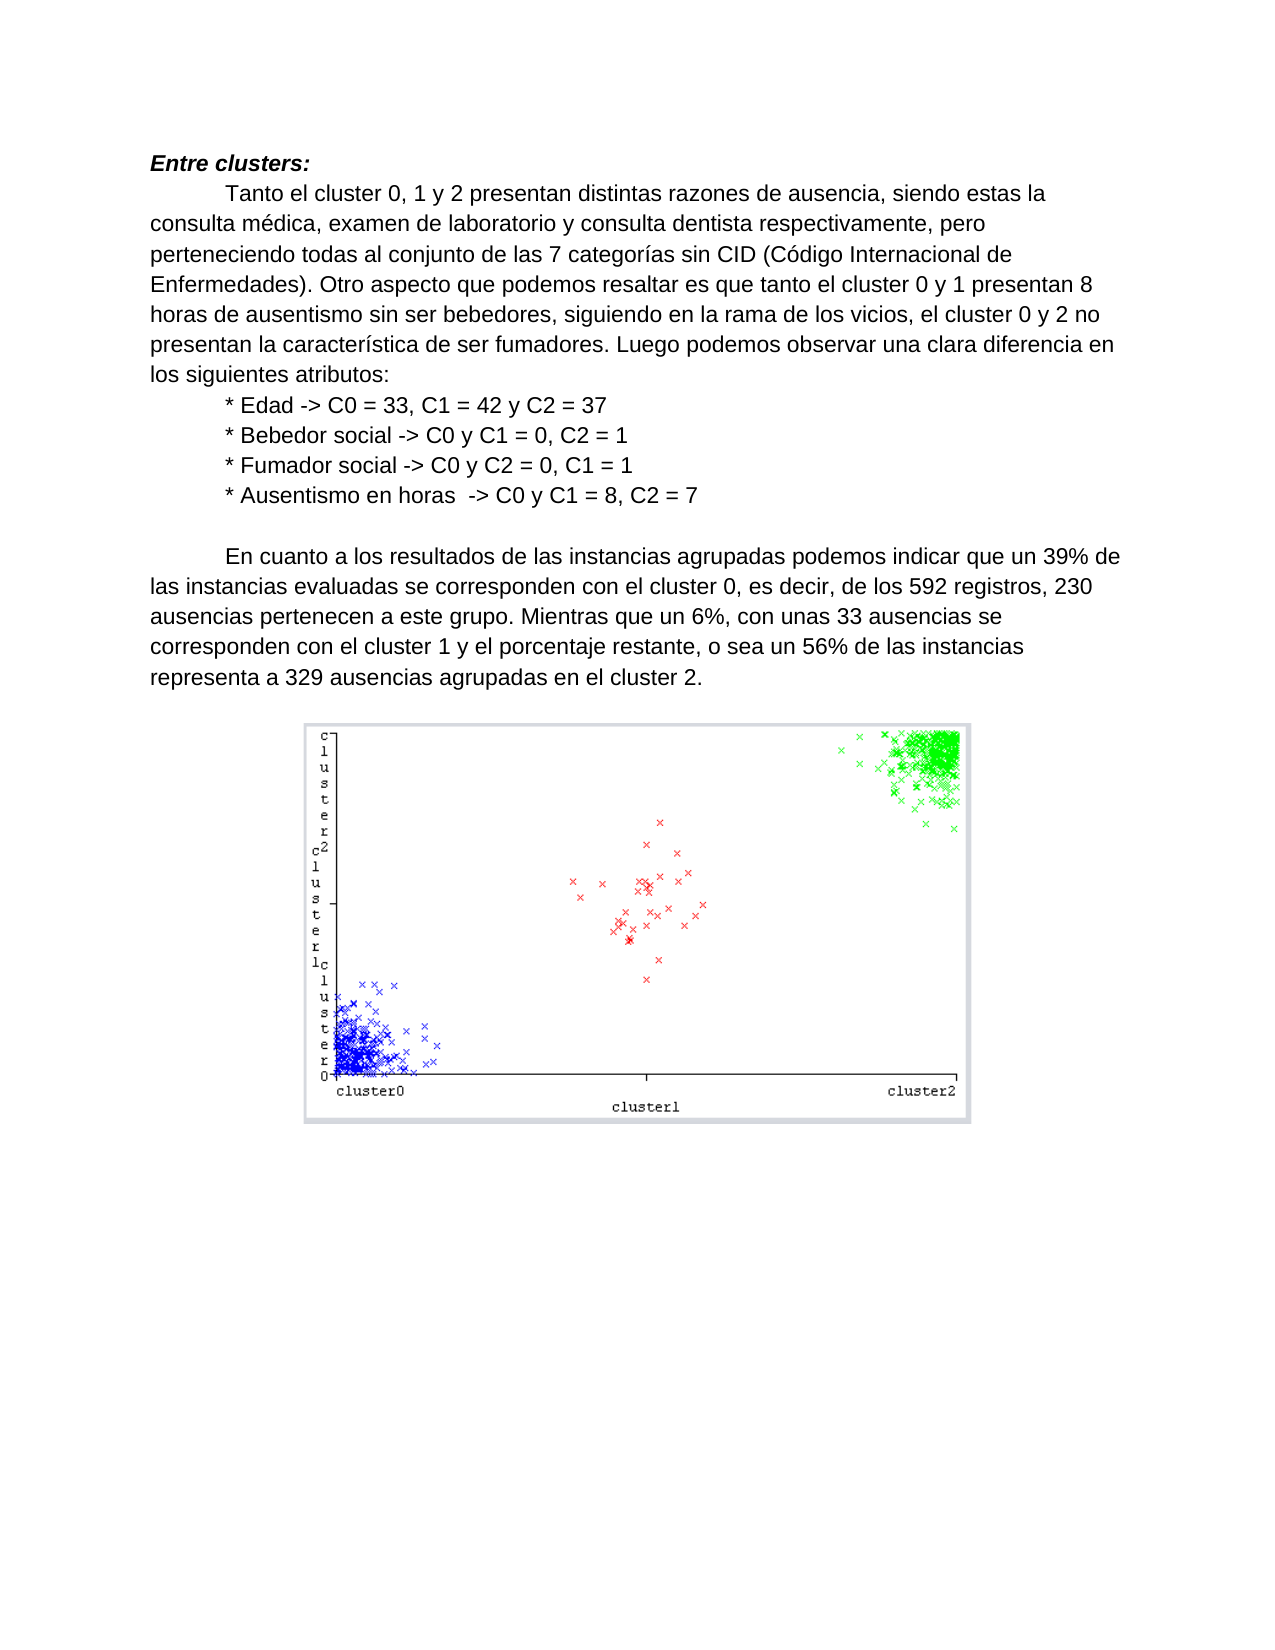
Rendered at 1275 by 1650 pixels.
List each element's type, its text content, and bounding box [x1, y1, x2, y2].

text En cuanto a los resultados de las instancias agrupadas podemos indicar que un 39% de las instancias evaluadas se corresponden con el cluster 0, es decir, de los 592 registros, 230 ausencias pertenecen a este grupo. Mientras que un 6%, con unas 33 ausencias se corresponden con el cluster 1 y el porcentaje restante, o sea un 56% de las instancias representa a 329 ausencias agrupadas en el cluster 2. [150, 543, 1125, 690]
text Tanto el cluster 0, 1 y 2 presentan distintas razones de ausencia, siendo estas la consulta médica, examen de laboratorio y consulta dentista respectivamente, pero perteneciendo todas al conjunto de las 7 categorías sin CID (Código Internacional de Enfermedades). Otro aspecto que podemos resaltar es que tanto el cluster 0 y 1 presentan 8 horas de ausentismo sin ser bebedores, siguiendo en la rama de los vicios, el cluster 0 y 2 no presentan la característica de ser fumadores. Luego podemos observar una clara diferencia en los siguientes atributos: [150, 180, 1125, 388]
text * Ausentismo en horas -> C0 y C1 = 8, C2 = 7 [150, 482, 1125, 509]
text * Fumador social -> C0 y C2 = 0, C1 = 1 [150, 452, 1125, 478]
text * Edad -> C0 = 33, C1 = 42 y C2 = 37 [150, 392, 1125, 418]
text * Bebedor social -> C0 y C1 = 0, C2 = 1 [150, 422, 1125, 448]
text Entre clusters: [150, 150, 1125, 176]
picture [303, 723, 972, 1124]
